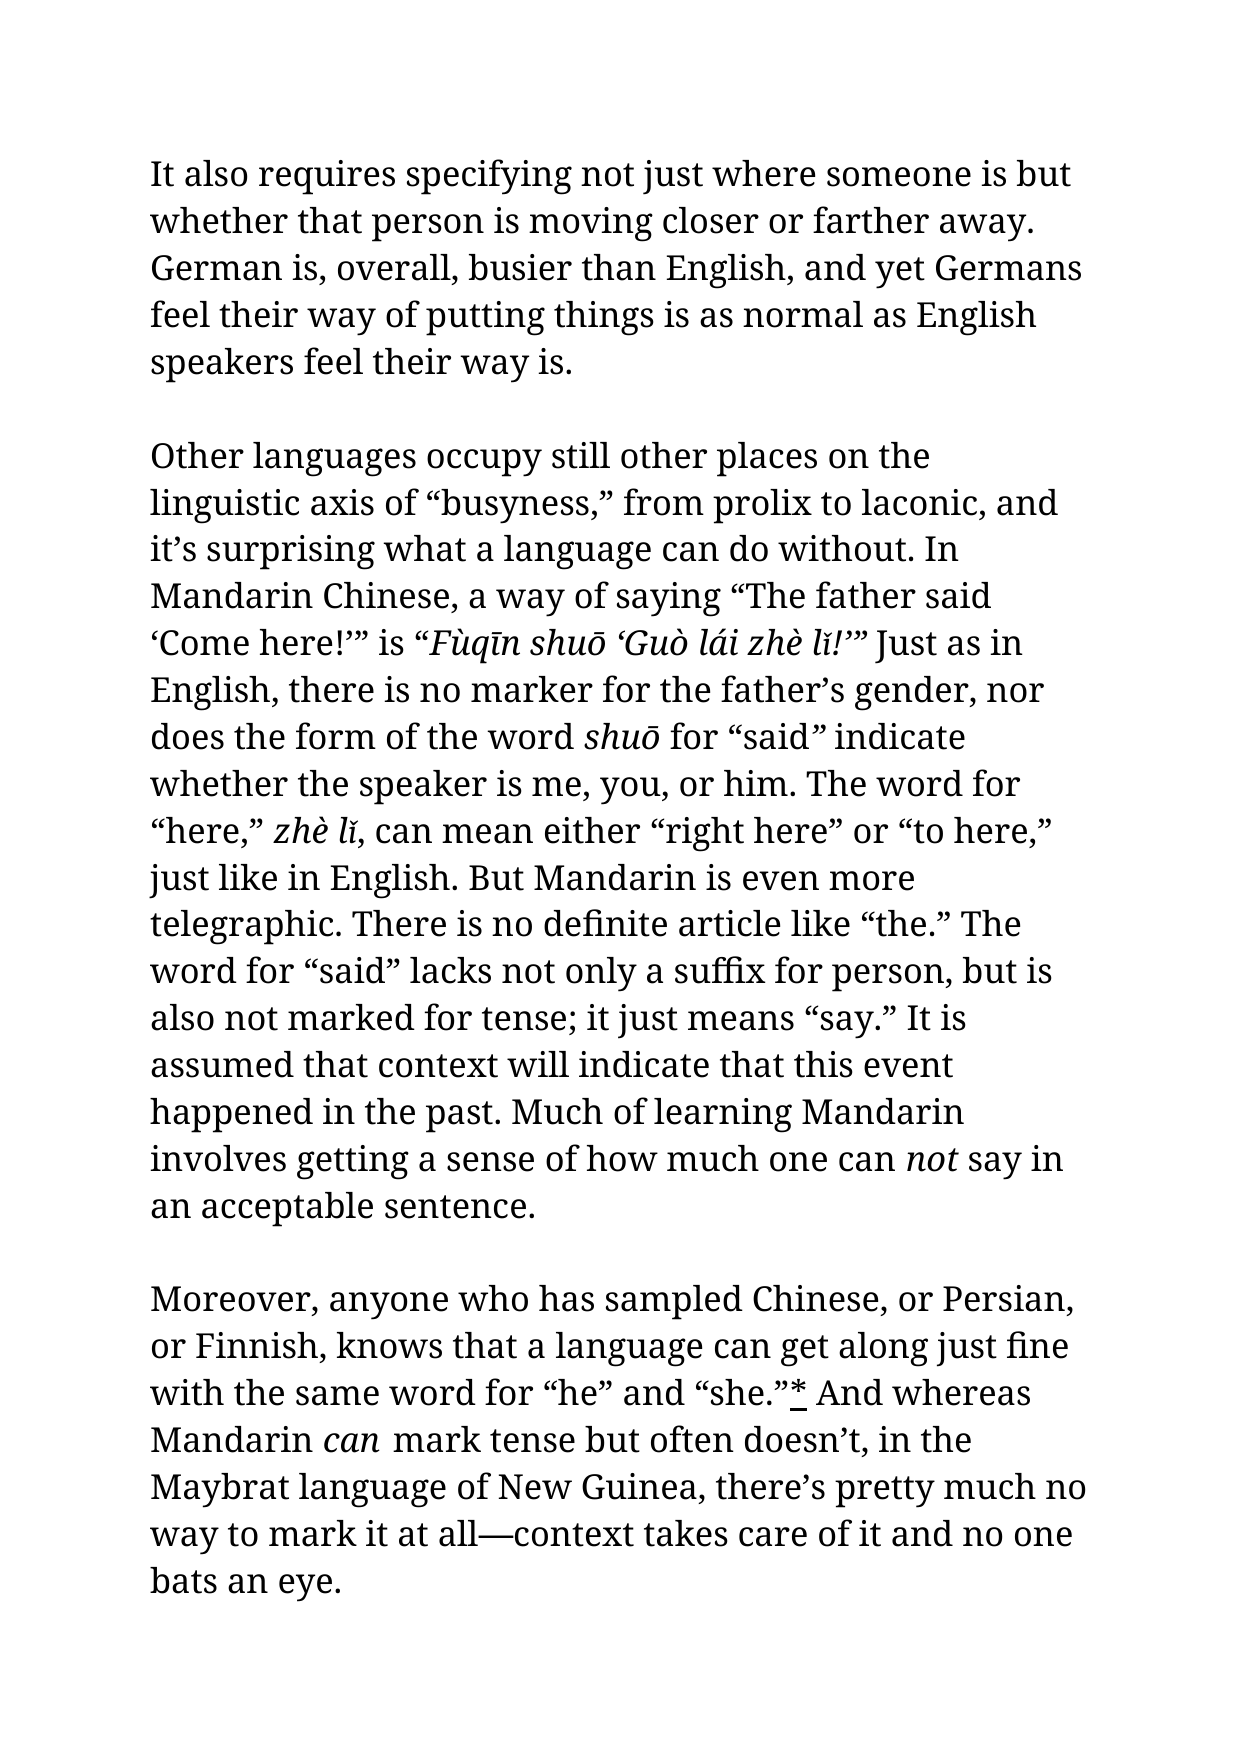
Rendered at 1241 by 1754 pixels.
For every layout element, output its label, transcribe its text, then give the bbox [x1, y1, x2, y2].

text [150, 150, 1090, 384]
text Moreover, anyone who has sampled Chinese, or Persian, or Finnish, knows that a language can get along just fine with the same word for “he” and “she.”* And whereas Mandarin can mark tense but often doesn’t, in the Maybrat language of New Guinea, there’s pretty much no way to mark it at all—context takes care of it and no one bats an eye. [150, 1275, 1090, 1603]
text Other languages occupy still other places on the linguistic axis of “busyness,” from prolix to laconic, and it’s surprising what a language can do without. In Mandarin Chinese, a way of saying “The father said ‘Come here!’” is “Fùqīn shuō ‘Guò lái zhè lǐ!’” Just as in English, there is no marker for the father’s gender, nor does the form of the word shuō for “said” indicate whether the speaker is me, you, or him. The word for “here,” zhè lǐ, can mean either “right here” or “to here,” just like in English. But Mandarin is even more telegraphic. There is no definite article like “the.” The word for “said” lacks not only a suffix for person, but is also not marked for tense; it just means “say.” It is assumed that context will indicate that this event happened in the past. Much of learning Mandarin involves getting a sense of how much one can not say in an acceptable sentence. [150, 431, 1090, 1228]
